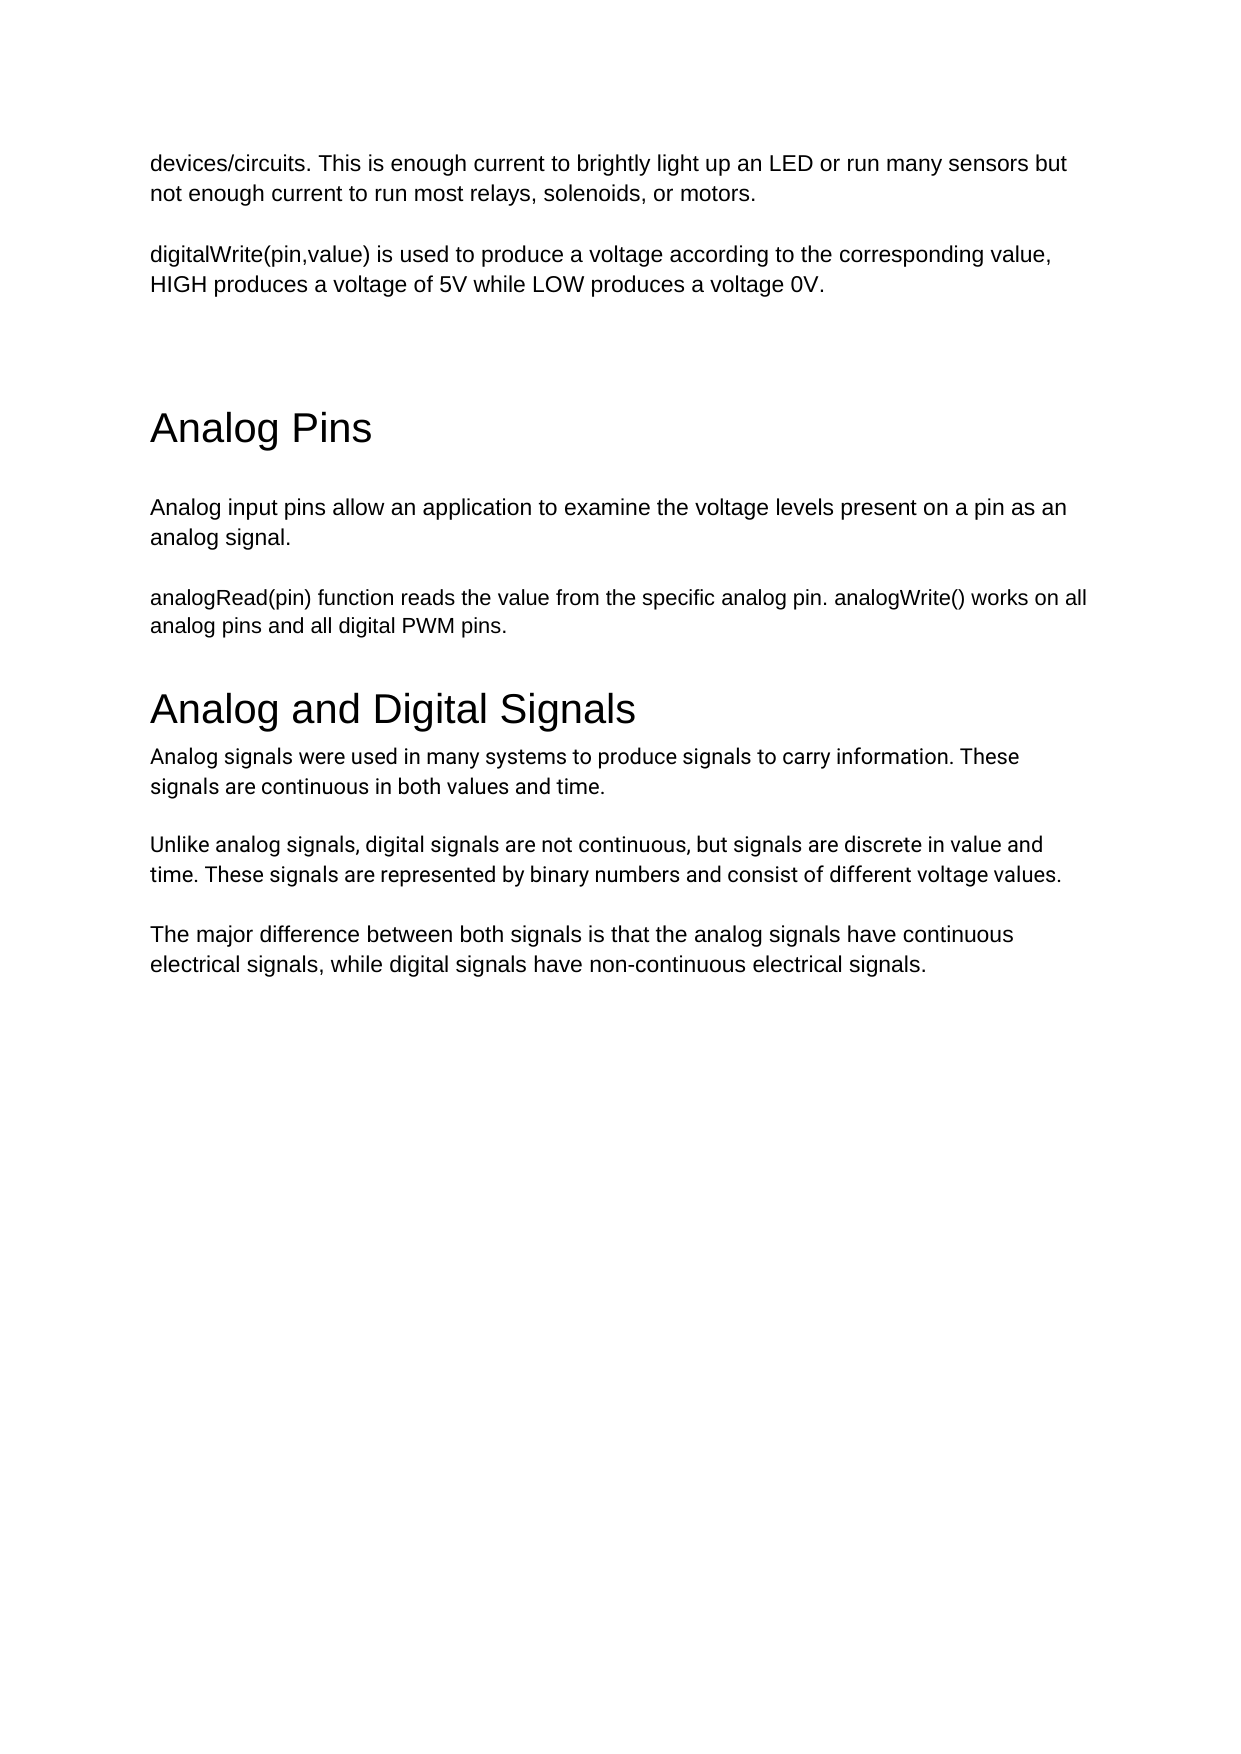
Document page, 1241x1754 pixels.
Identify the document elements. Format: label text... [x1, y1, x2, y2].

text digitalWrite(pin,value) is used to produce a voltage according to the corresponding value, HIGH produces a voltage of 5V while LOW produces a voltage 0V. [150, 241, 1090, 297]
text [150, 150, 1090, 207]
subtitle Analog Pins [150, 403, 1090, 451]
text Unlike analog signals, digital signals are not continuous, but signals are discrete in value and time. These signals are represented by binary numbers and consist of different voltage values. [150, 832, 1090, 887]
text Analog input pins allow an application to examine the voltage levels present on a pin as an analog signal. [150, 494, 1090, 550]
text Analog signals were used in many systems to produce signals to carry information. These signals are continuous in both values and time. [150, 744, 1090, 799]
subtitle Analog and Digital Signals [150, 684, 1090, 732]
text The major difference between both signals is that the analog signals have continuous electrical signals, while digital signals have non-continuous electrical signals. [150, 921, 1090, 977]
text analogRead(pin) function reads the value from the specific analog pin. analogWrite() works on all analog pins and all digital PWM pins. [150, 584, 1090, 638]
